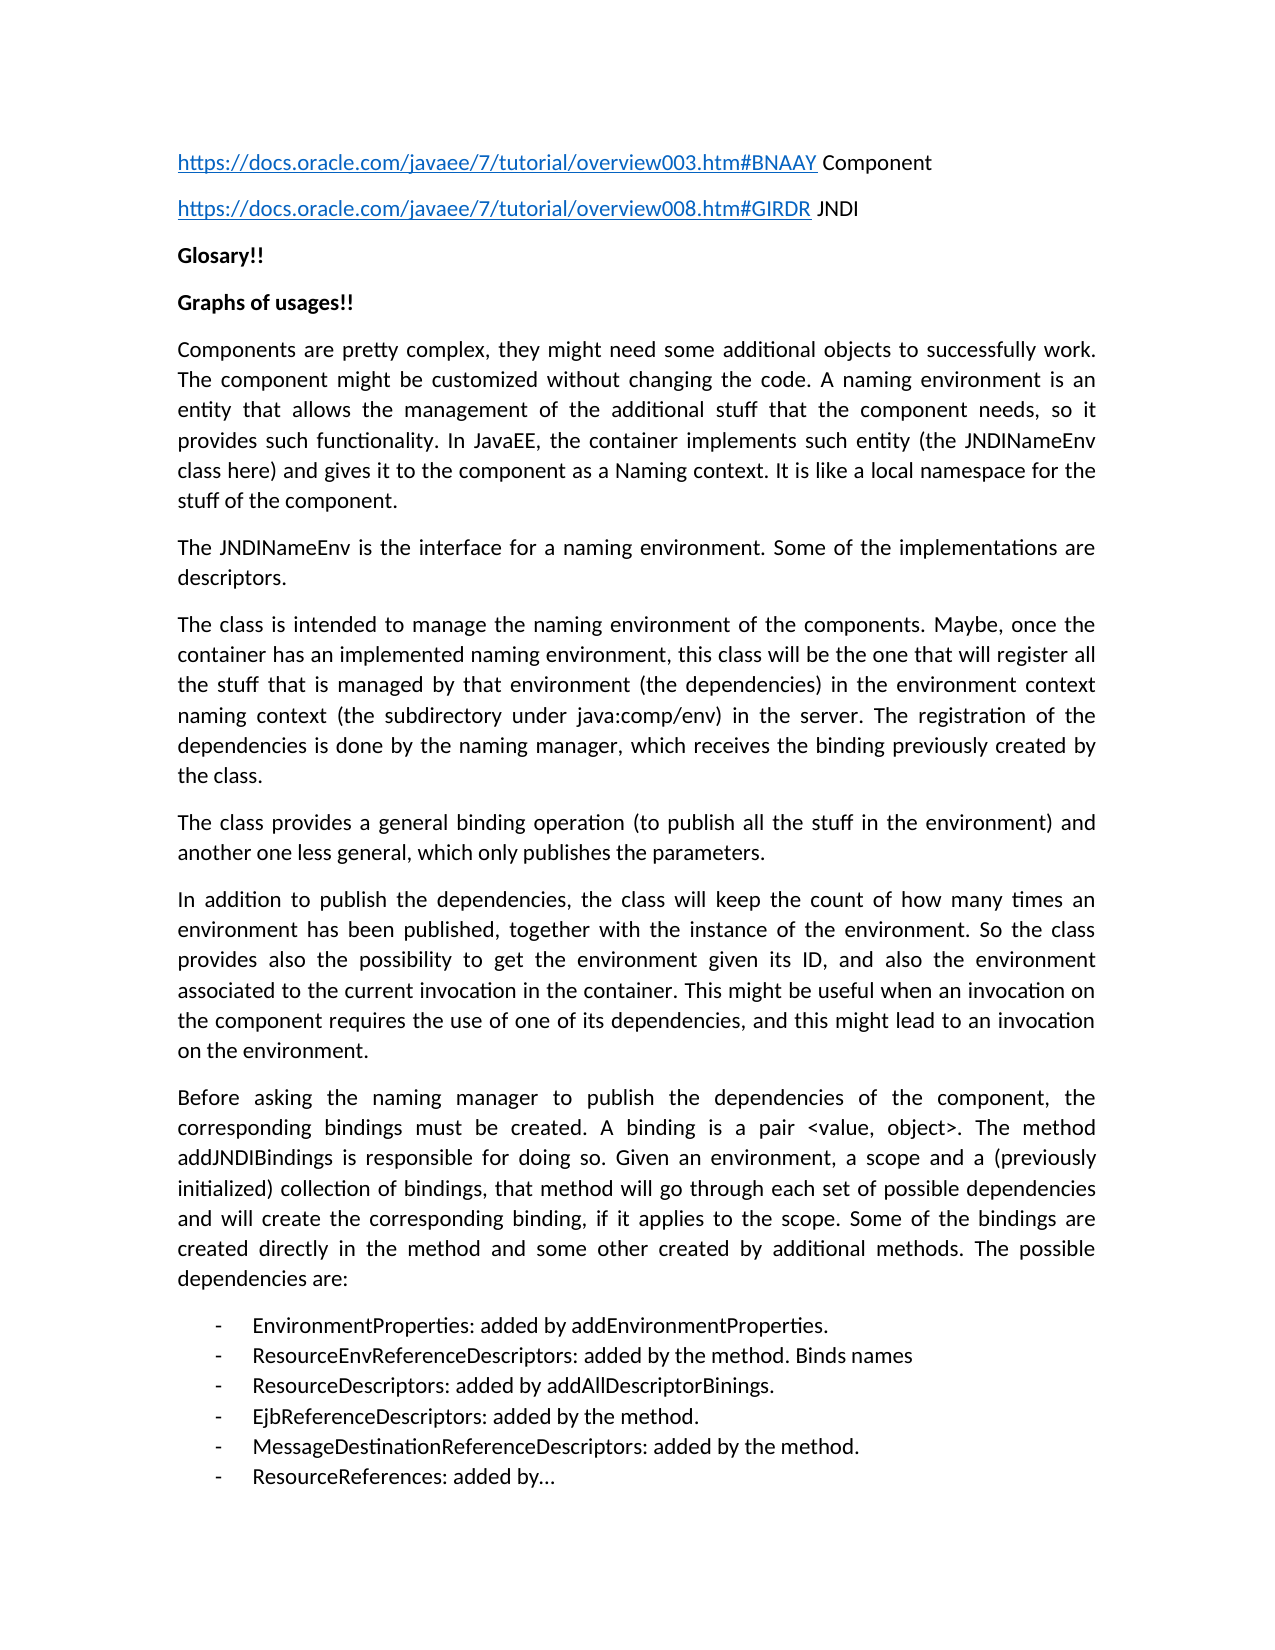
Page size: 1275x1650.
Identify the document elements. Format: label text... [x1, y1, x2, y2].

text In addition to publish the dependencies, the class will keep the count of how many times an environment has been published, together with the instance of the environment. So the class provides also the possibility to get the environment given its ID, and also the environment associated to the current invocation in the container. This might be useful when an invocation on the component requires the use of one of its dependencies, and this might lead to an invocation on the environment. [177, 885, 1098, 1064]
text https://docs.oracle.com/javaee/7/tutorial/overview008.htm#GIRDR JNDI [177, 194, 1098, 222]
text https://docs.oracle.com/javaee/7/tutorial/overview003.htm#BNAAY Component [177, 148, 1098, 176]
text Before asking the naming manager to publish the dependencies of the component, the corresponding bindings must be created. A binding is a pair <value, object>. The method addJNDIBindings is responsible for doing so. Given an environment, a scope and a (previously initialized) collection of bindings, that method will go through each set of possible dependencies and will create the corresponding binding, if it applies to the scope. Some of the bindings are created directly in the method and some other created by additional methods. The possible dependencies are: [177, 1083, 1098, 1292]
text The JNDINameEnv is the interface for a naming environment. Some of the implementations are descriptors. [177, 533, 1098, 591]
list EjbReferenceDescriptors: added by the method. [215, 1402, 1098, 1430]
list ResourceDescriptors: added by addAllDescriptorBinings. [215, 1372, 1098, 1399]
list EnvironmentProperties: added by addEnvironmentProperties. [215, 1311, 1098, 1339]
text Graphs of usages!! [177, 288, 1098, 316]
text The class provides a general binding operation (to publish all the stuff in the environment) and another one less general, which only publishes the parameters. [177, 808, 1098, 866]
list ResourceReferences: added by… [215, 1462, 1098, 1490]
text Components are pretty complex, they might need some additional objects to successfully work. The component might be customized without changing the code. A naming environment is an entity that allows the management of the additional stuff that the component needs, so it provides such functionality. In JavaEE, the container implements such entity (the JNDINameEnv class here) and gives it to the component as a Naming context. It is like a local namespace for the stuff of the component. [177, 335, 1098, 514]
text Glosary!! [177, 241, 1098, 269]
text The class is intended to manage the naming environment of the components. Maybe, once the container has an implemented naming environment, this class will be the one that will register all the stuff that is managed by that environment (the dependencies) in the environment context naming context (the subdirectory under java:comp/env) in the server. The registration of the dependencies is done by the naming manager, which receives the binding previously created by the class. [177, 610, 1098, 789]
list ResourceEnvReferenceDescriptors: added by the method. Binds names [215, 1341, 1098, 1369]
list MessageDestinationReferenceDescriptors: added by the method. [215, 1432, 1098, 1460]
